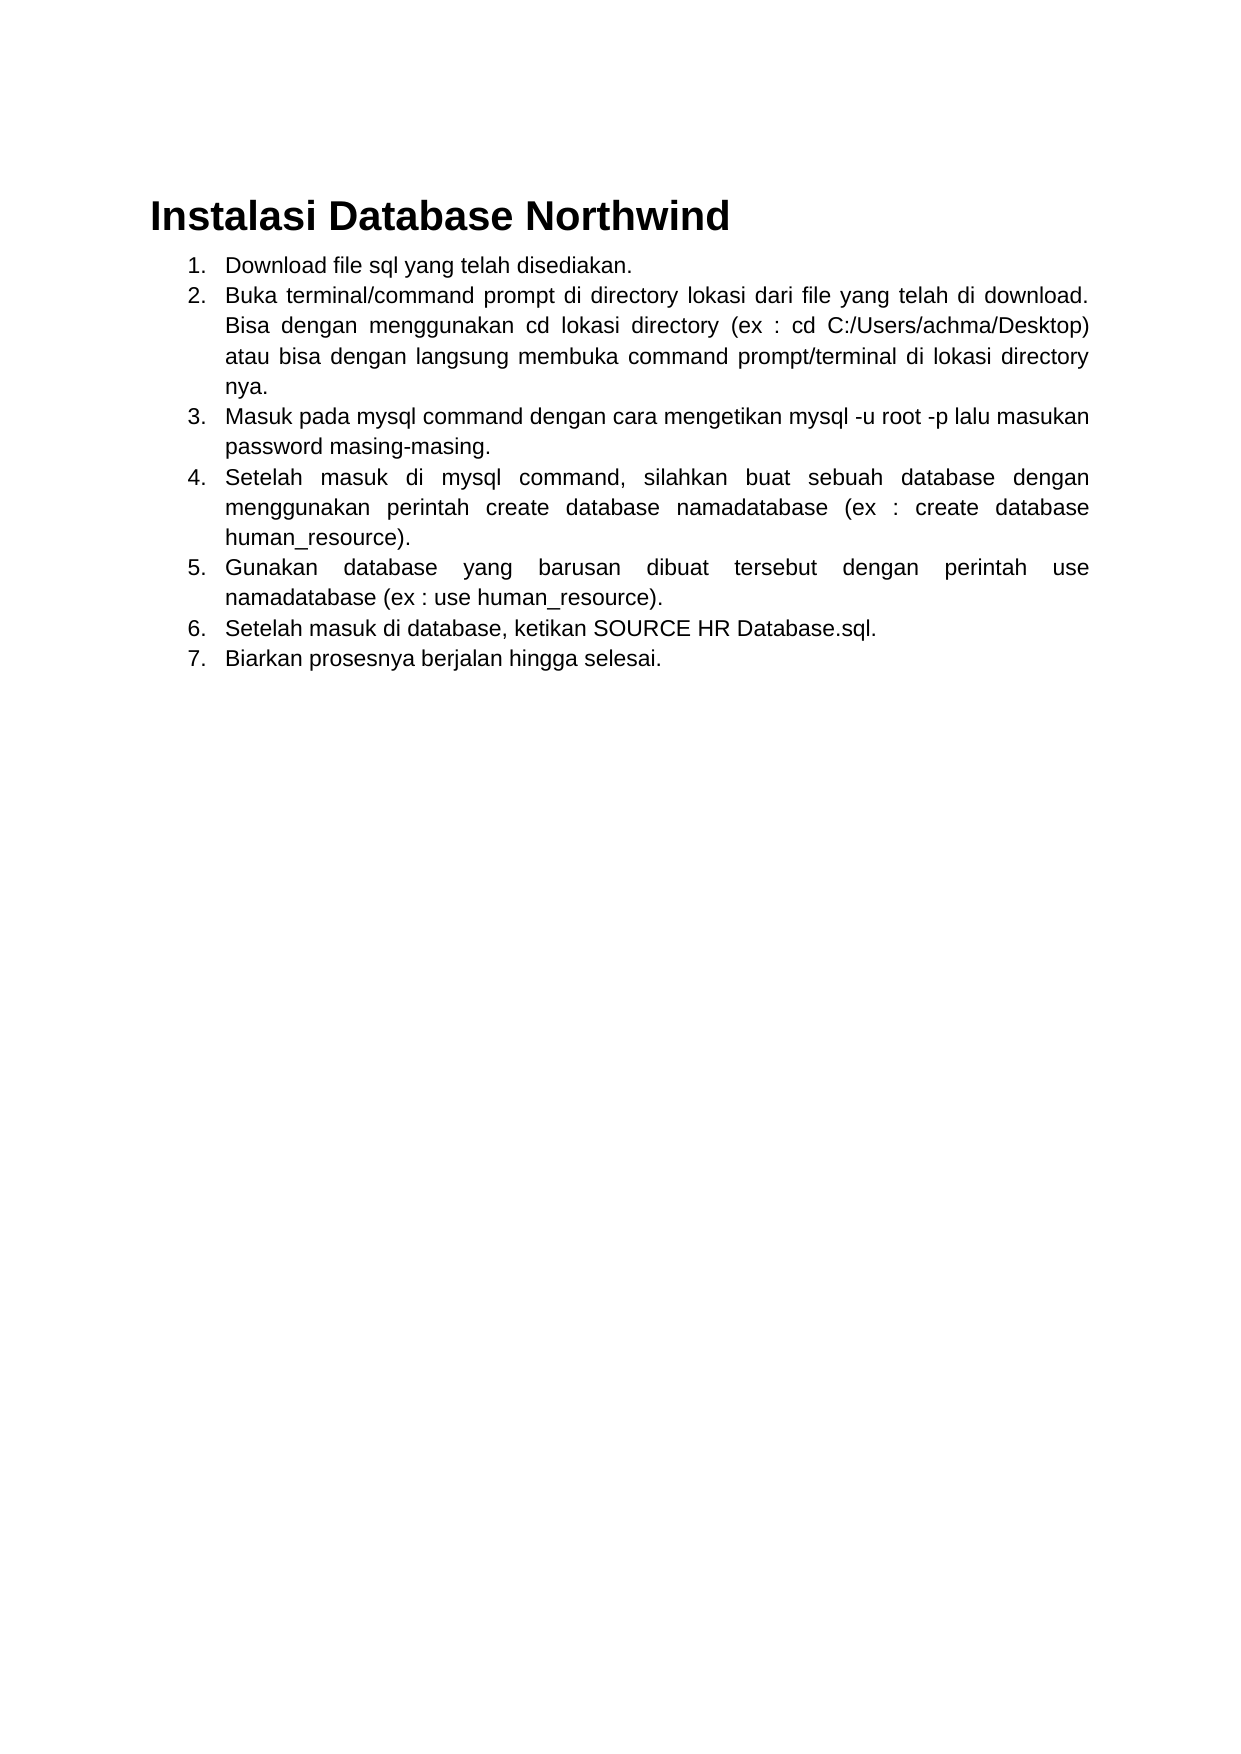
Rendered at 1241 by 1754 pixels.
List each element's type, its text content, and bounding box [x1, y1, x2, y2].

list Masuk pada mysql command dengan cara mengetikan mysql -u root -p lalu masukan password masing-masing. [187, 403, 1090, 460]
list Download file sql yang telah disediakan. [187, 252, 1090, 278]
list Gunakan database yang barusan dibuat tersebut dengan perintah use namadatabase (ex : use human_resource). [187, 554, 1090, 611]
list Setelah masuk di mysql command, silahkan buat sebuah database dengan menggunakan perintah create database namadatabase (ex : create database human_resource). [187, 463, 1090, 550]
list Biarkan prosesnya berjalan hingga selesai. [187, 645, 1090, 671]
subtitle Instalasi Database Northwind [150, 192, 1090, 239]
list Buka terminal/command prompt di directory lokasi dari file yang telah di download. Bisa dengan menggunakan cd lokasi directory (ex : cd C:/Users/achma/Desktop) atau bisa dengan langsung membuka command prompt/terminal di lokasi directory nya. [187, 282, 1090, 399]
list Setelah masuk di database, ketikan SOURCE HR Database.sql. [187, 614, 1090, 641]
